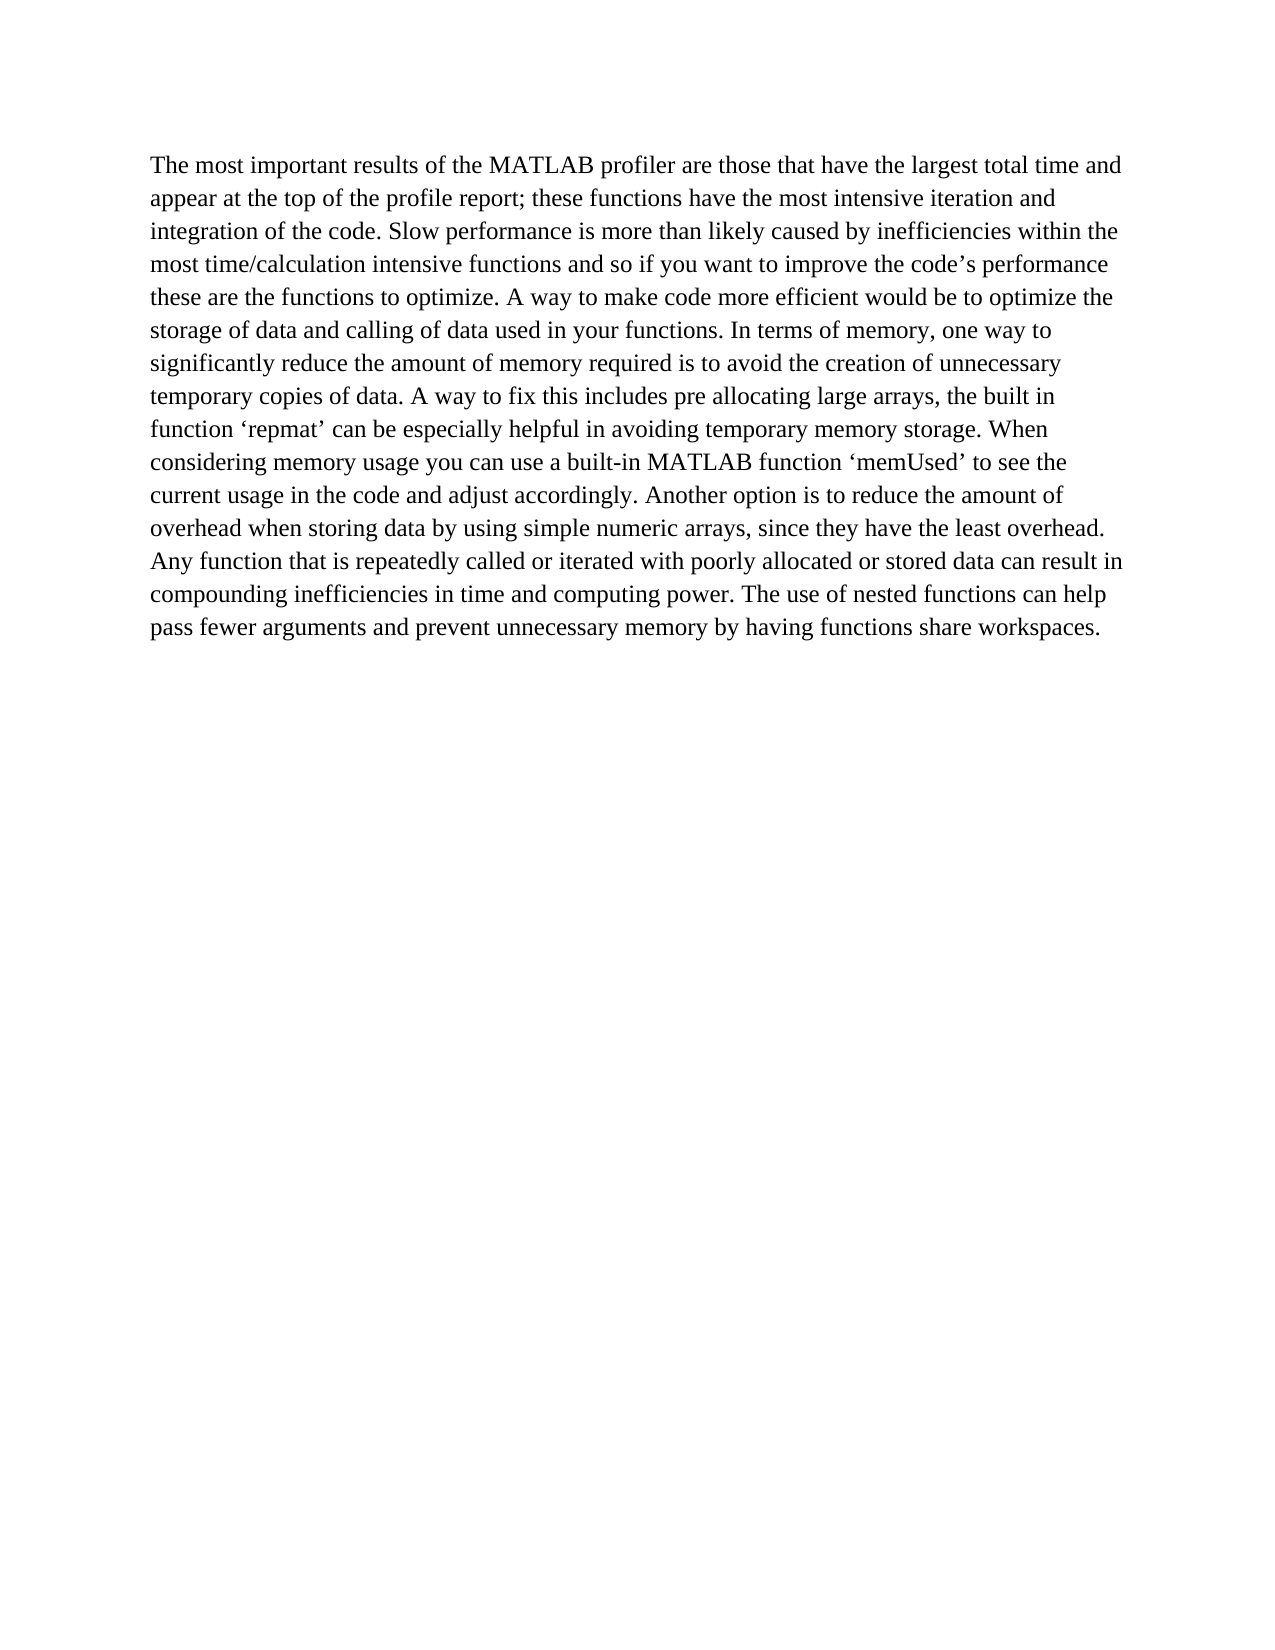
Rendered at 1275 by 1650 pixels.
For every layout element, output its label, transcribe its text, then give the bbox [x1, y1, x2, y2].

text The most important results of the MATLAB profiler are those that have the largest total time and appear at the top of the profile report; these functions have the most intensive iteration and integration of the code. Slow performance is more than likely caused by inefficiencies within the most time/calculation intensive functions and so if you want to improve the code’s performance these are the functions to optimize. A way to make code more efficient would be to optimize the storage of data and calling of data used in your functions. In terms of memory, one way to significantly reduce the amount of memory required is to avoid the creation of unnecessary temporary copies of data. A way to fix this includes pre allocating large arrays, the built in function ‘repmat’ can be especially helpful in avoiding temporary memory storage. When considering memory usage you can use a built-in MATLAB function ‘memUsed’ to see the current usage in the code and adjust accordingly. Another option is to reduce the amount of overhead when storing data by using simple numeric arrays, since they have the least overhead. Any function that is repeatedly called or iterated with poorly allocated or stored data can result in compounding inefficiencies in time and computing power. The use of nested functions can help pass fewer arguments and prevent unnecessary memory by having functions share workspaces. [150, 150, 1125, 641]
